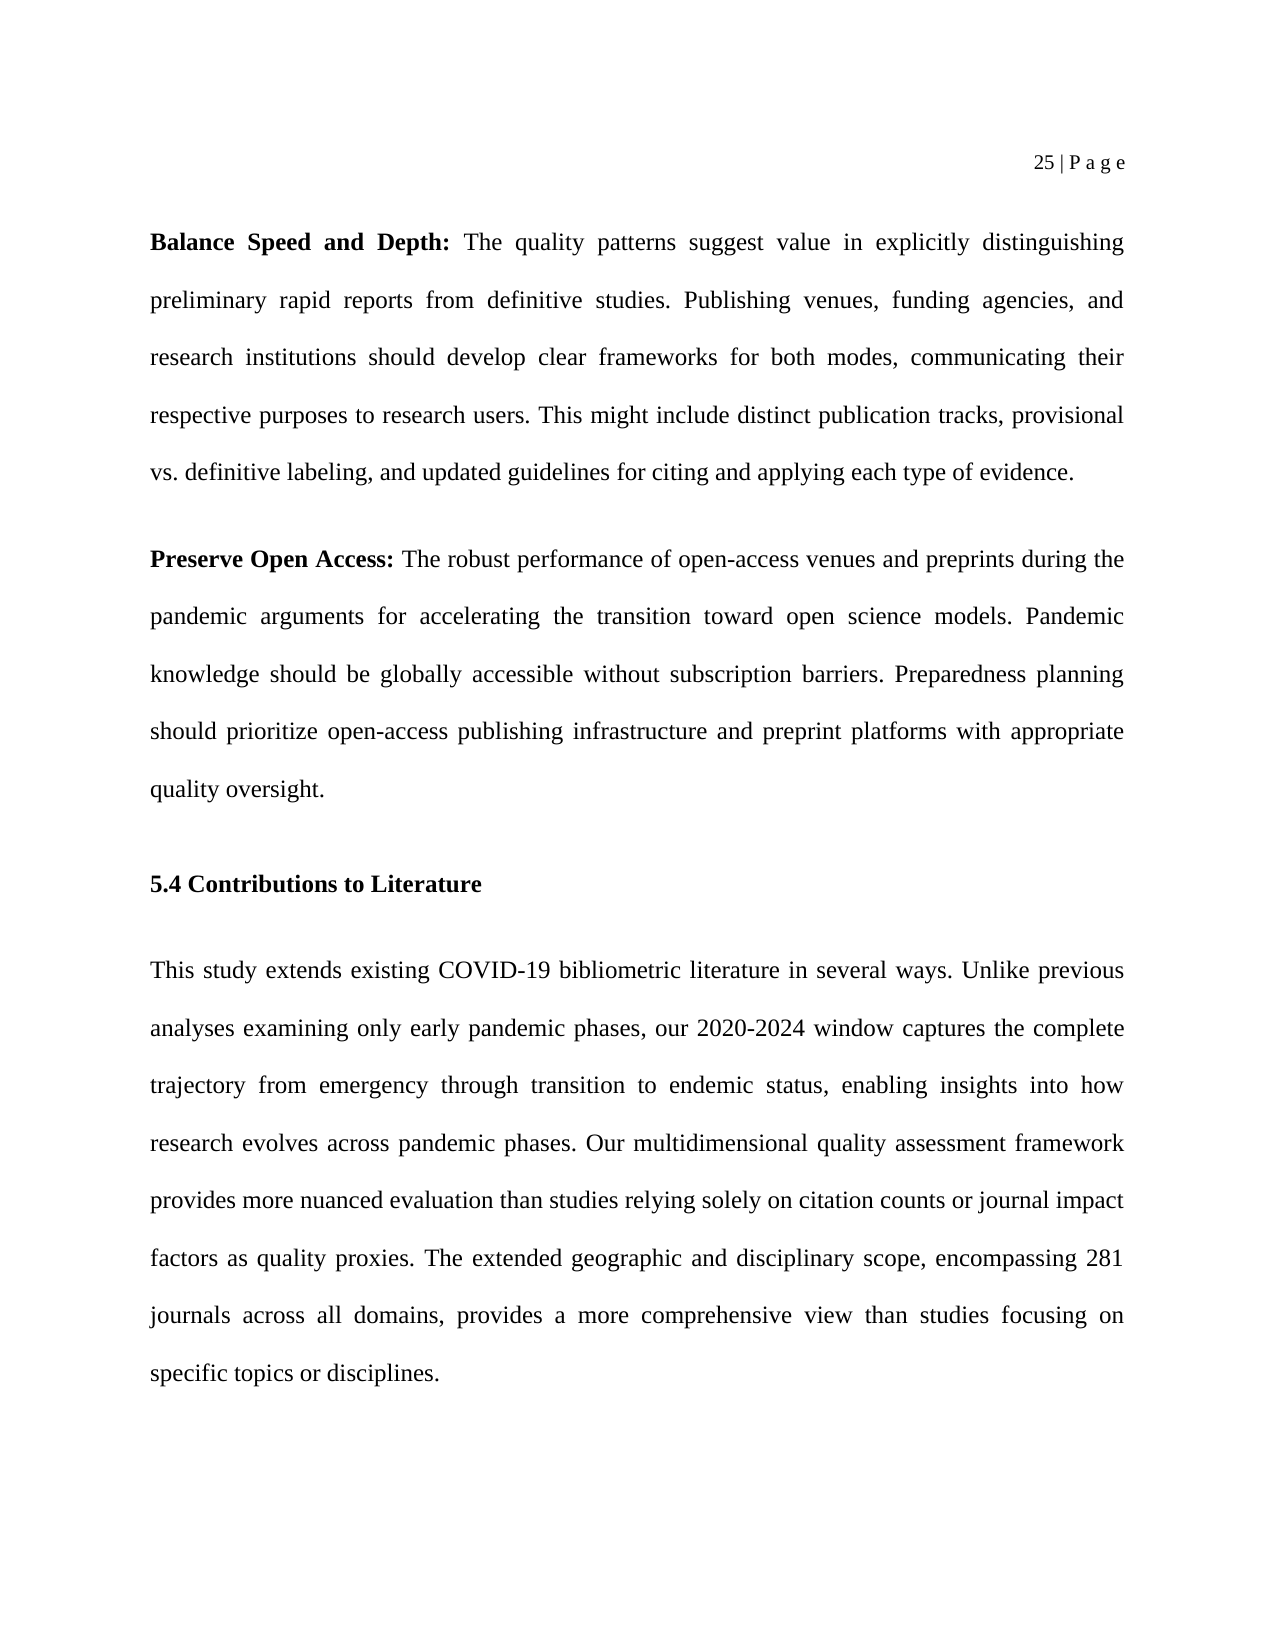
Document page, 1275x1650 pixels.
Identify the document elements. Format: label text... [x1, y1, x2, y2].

text Balance Speed and Depth: The quality patterns suggest value in explicitly distinguishing preliminary rapid reports from definitive studies. Publishing venues, funding agencies, and research institutions should develop clear frameworks for both modes, communicating their respective purposes to research users. This might include distinct publication tracks, provisional vs. definitive labeling, and updated guidelines for citing and applying each type of evidence. [150, 227, 1125, 486]
subtitle 5.4 Contributions to Literature [150, 869, 1125, 898]
text Preserve Open Access: The robust performance of open-access venues and preprints during the pandemic arguments for accelerating the transition toward open science models. Pandemic knowledge should be globally accessible without subscription barriers. Preparedness planning should prioritize open-access publishing infrastructure and preprint platforms with appropriate quality oversight. [150, 544, 1125, 803]
text 25 | P a g e [150, 150, 1125, 174]
text This study extends existing COVID-19 bibliometric literature in several ways. Unlike previous analyses examining only early pandemic phases, our 2020-2024 window captures the complete trajectory from emergency through transition to endemic status, enabling insights into how research evolves across pandemic phases. Our multidimensional quality assessment framework provides more nuanced evaluation than studies relying solely on citation counts or journal impact factors as quality proxies. The extended geographic and disciplinary scope, encompassing 281 journals across all domains, provides a more comprehensive view than studies focusing on specific topics or disciplines. [150, 956, 1125, 1387]
